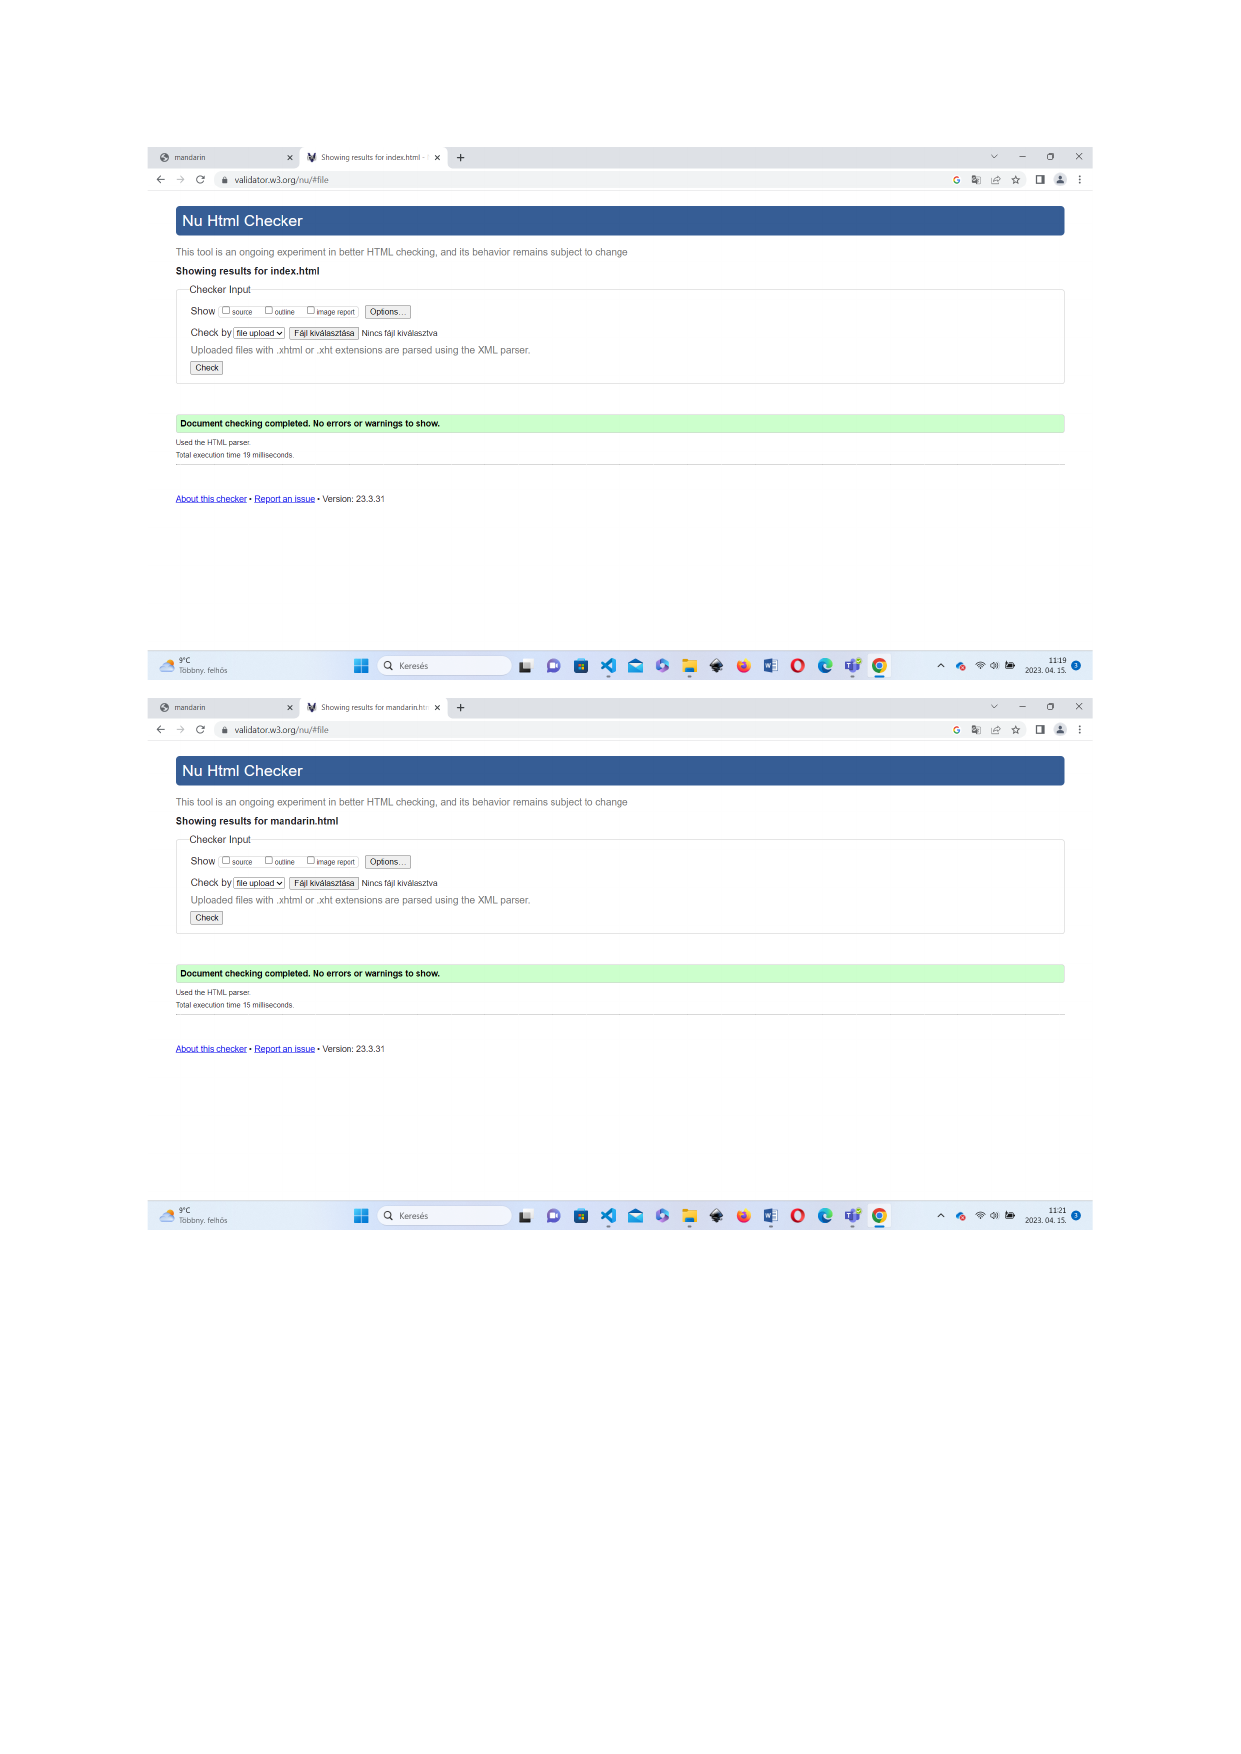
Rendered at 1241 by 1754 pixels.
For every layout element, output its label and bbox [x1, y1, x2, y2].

picture [147, 147, 1093, 680]
picture [147, 698, 1093, 1230]
